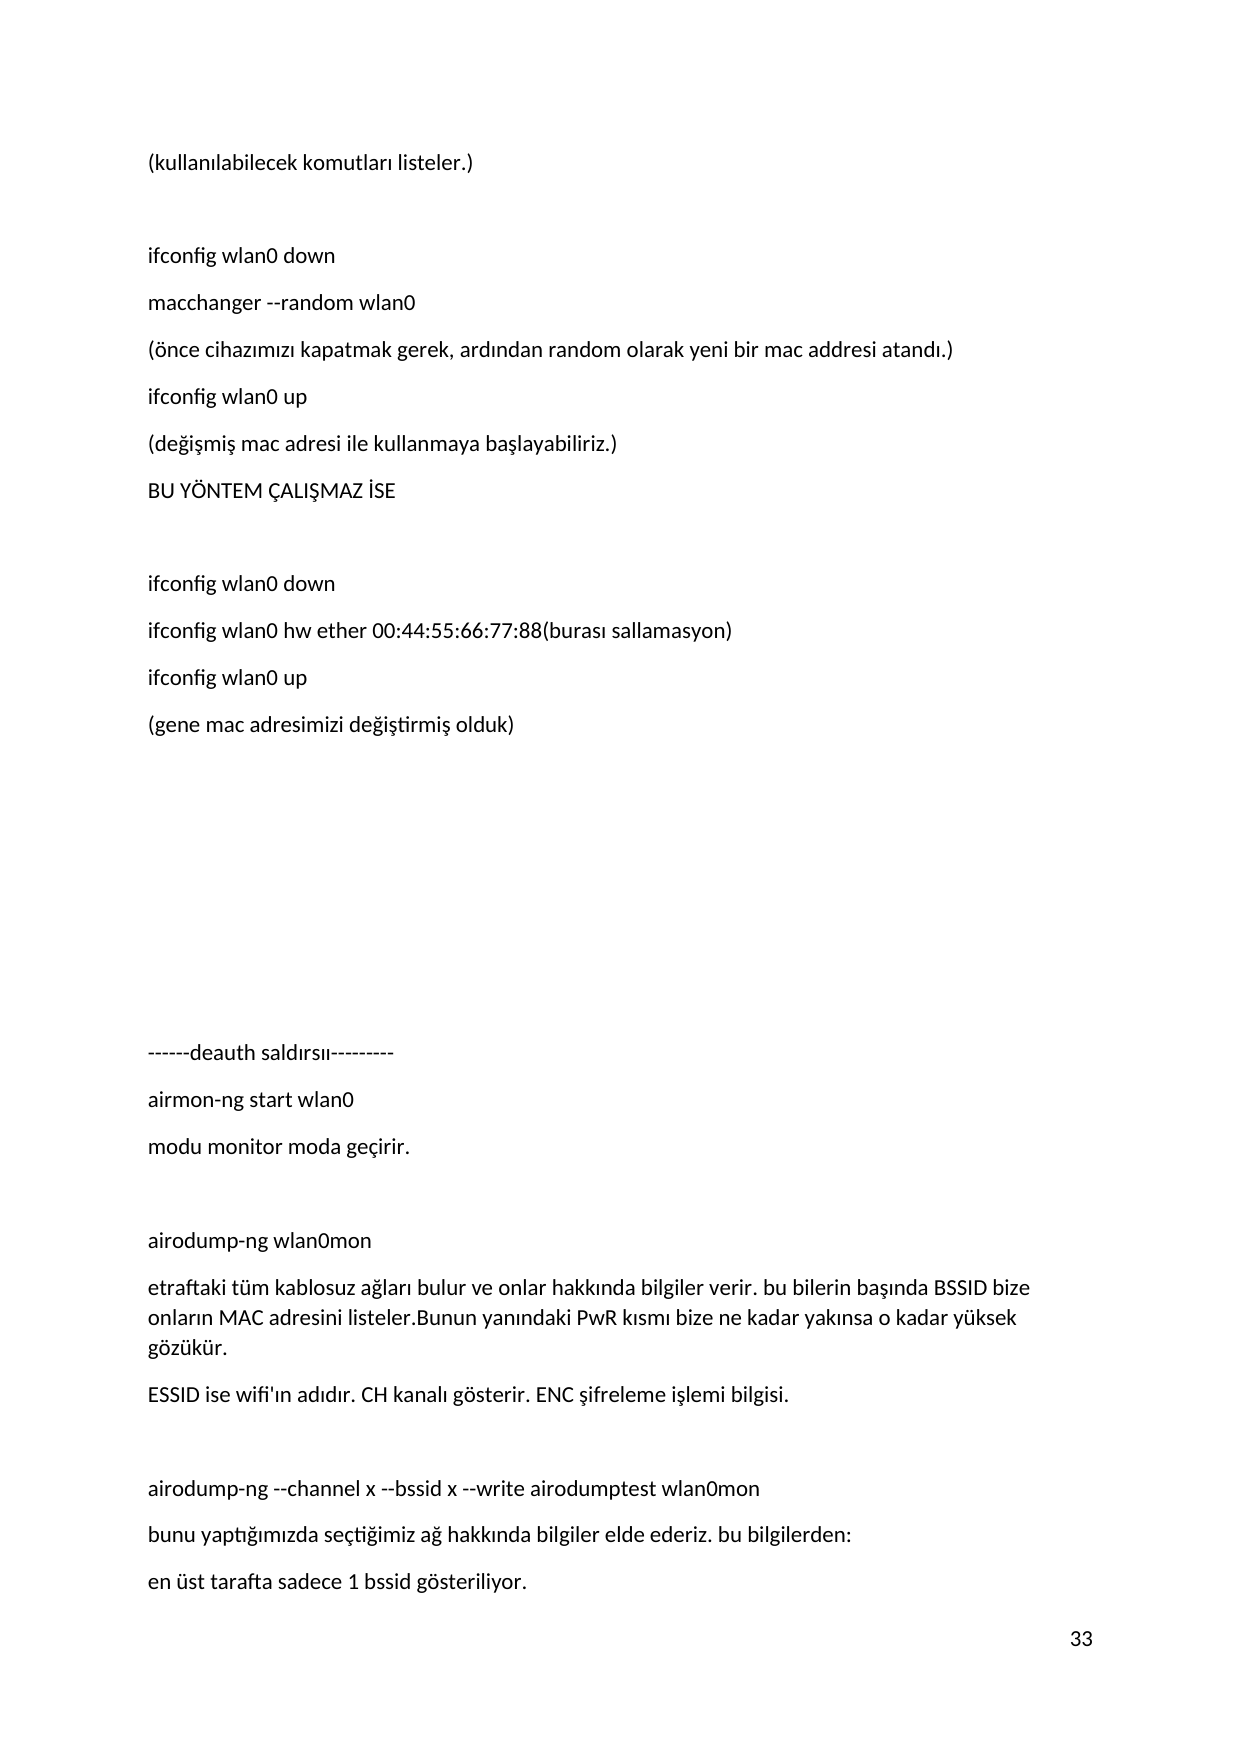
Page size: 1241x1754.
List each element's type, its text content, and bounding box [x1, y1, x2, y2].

text ------deauth saldırsıı--------- [148, 1038, 1093, 1066]
text ifconfig wlan0 hw ether 00:44:55:66:77:88(burası sallamasyon) [148, 616, 1093, 644]
text bunu yaptığımızda seçtiğimiz ağ hakkında bilgiler elde ederiz. bu bilgilerden: [148, 1521, 1093, 1548]
text BU YÖNTEM ÇALIŞMAZ İSE [148, 476, 1093, 504]
text etraftaki tüm kablosuz ağları bulur ve onlar hakkında bilgiler verir. bu bilerin başında BSSID bize onların MAC adresini listeler.Bunun yanındaki PwR kısmı bize ne kadar yakınsa o kadar yüksek gözükür. [148, 1273, 1093, 1361]
text airodump-ng --channel x --bssid x --write airodumptest wlan0mon [148, 1474, 1093, 1502]
text (değişmiş mac adresi ile kullanmaya başlayabiliriz.) [148, 429, 1093, 457]
text (önce cihazımızı kapatmak gerek, ardından random olarak yeni bir mac addresi atandı.) [148, 335, 1093, 363]
text (kullanılabilecek komutları listeler.) [148, 148, 1093, 176]
text ifconfig wlan0 up [148, 382, 1093, 410]
text (gene mac adresimizi değiştirmiş olduk) [148, 710, 1093, 738]
text airmon-ng start wlan0 [148, 1085, 1093, 1113]
text ifconfig wlan0 down [148, 569, 1093, 597]
text ifconfig wlan0 up [148, 663, 1093, 691]
text modu monitor moda geçirir. [148, 1132, 1093, 1160]
text macchanger --random wlan0 [148, 288, 1093, 316]
text ifconfig wlan0 down [148, 241, 1093, 269]
text ESSID ise wifi'ın adıdır. CH kanalı gösterir. ENC şifreleme işlemi bilgisi. [148, 1380, 1093, 1408]
text airodump-ng wlan0mon [148, 1226, 1093, 1254]
text en üst tarafta sadece 1 bssid gösteriliyor. [148, 1567, 1093, 1595]
